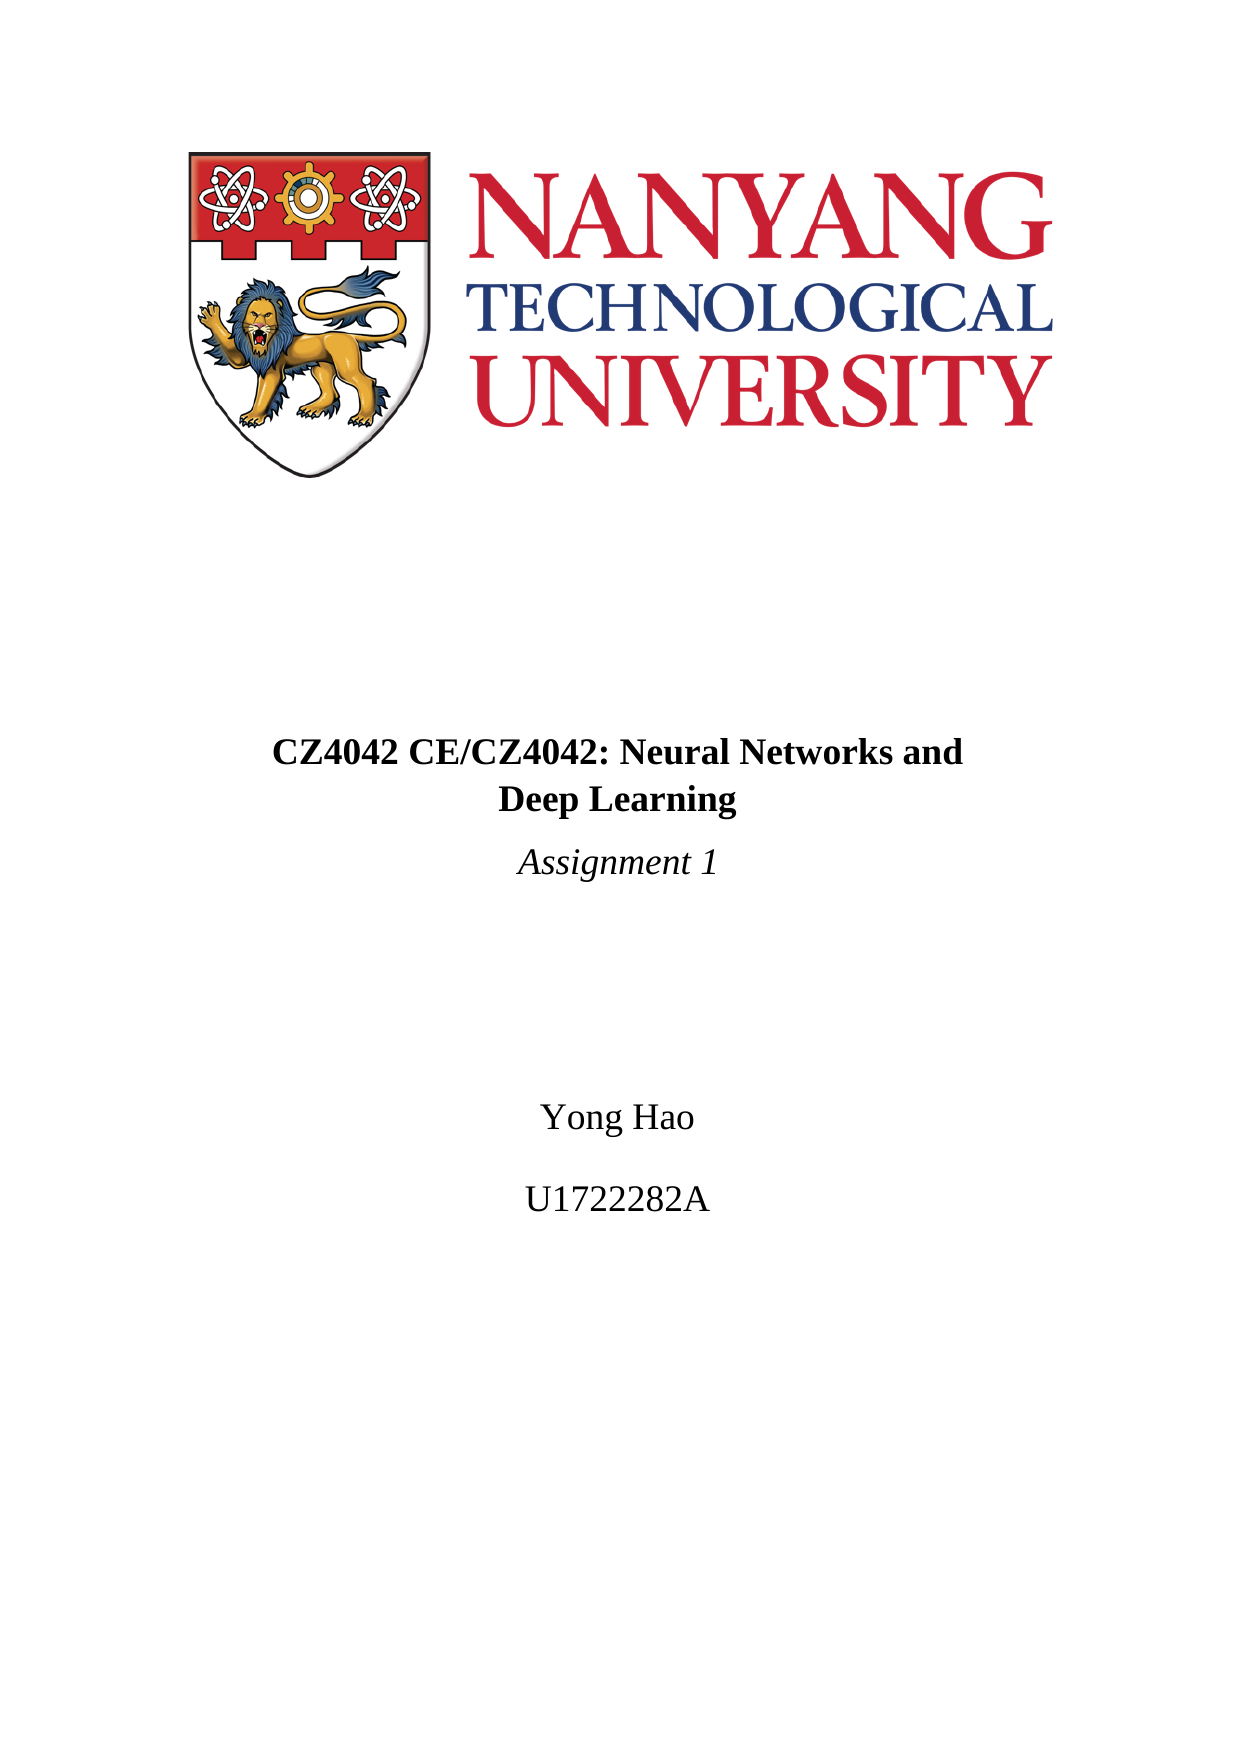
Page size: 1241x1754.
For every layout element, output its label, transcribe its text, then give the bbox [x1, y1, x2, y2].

text Yong Hao [509, 1094, 726, 1137]
text Assignment 1 [187, 839, 1053, 882]
picture [188, 152, 1053, 478]
text CZ4042 CE/CZ4042: Neural Networks and Deep Learning [235, 729, 999, 819]
text U1722282A [509, 1176, 726, 1219]
